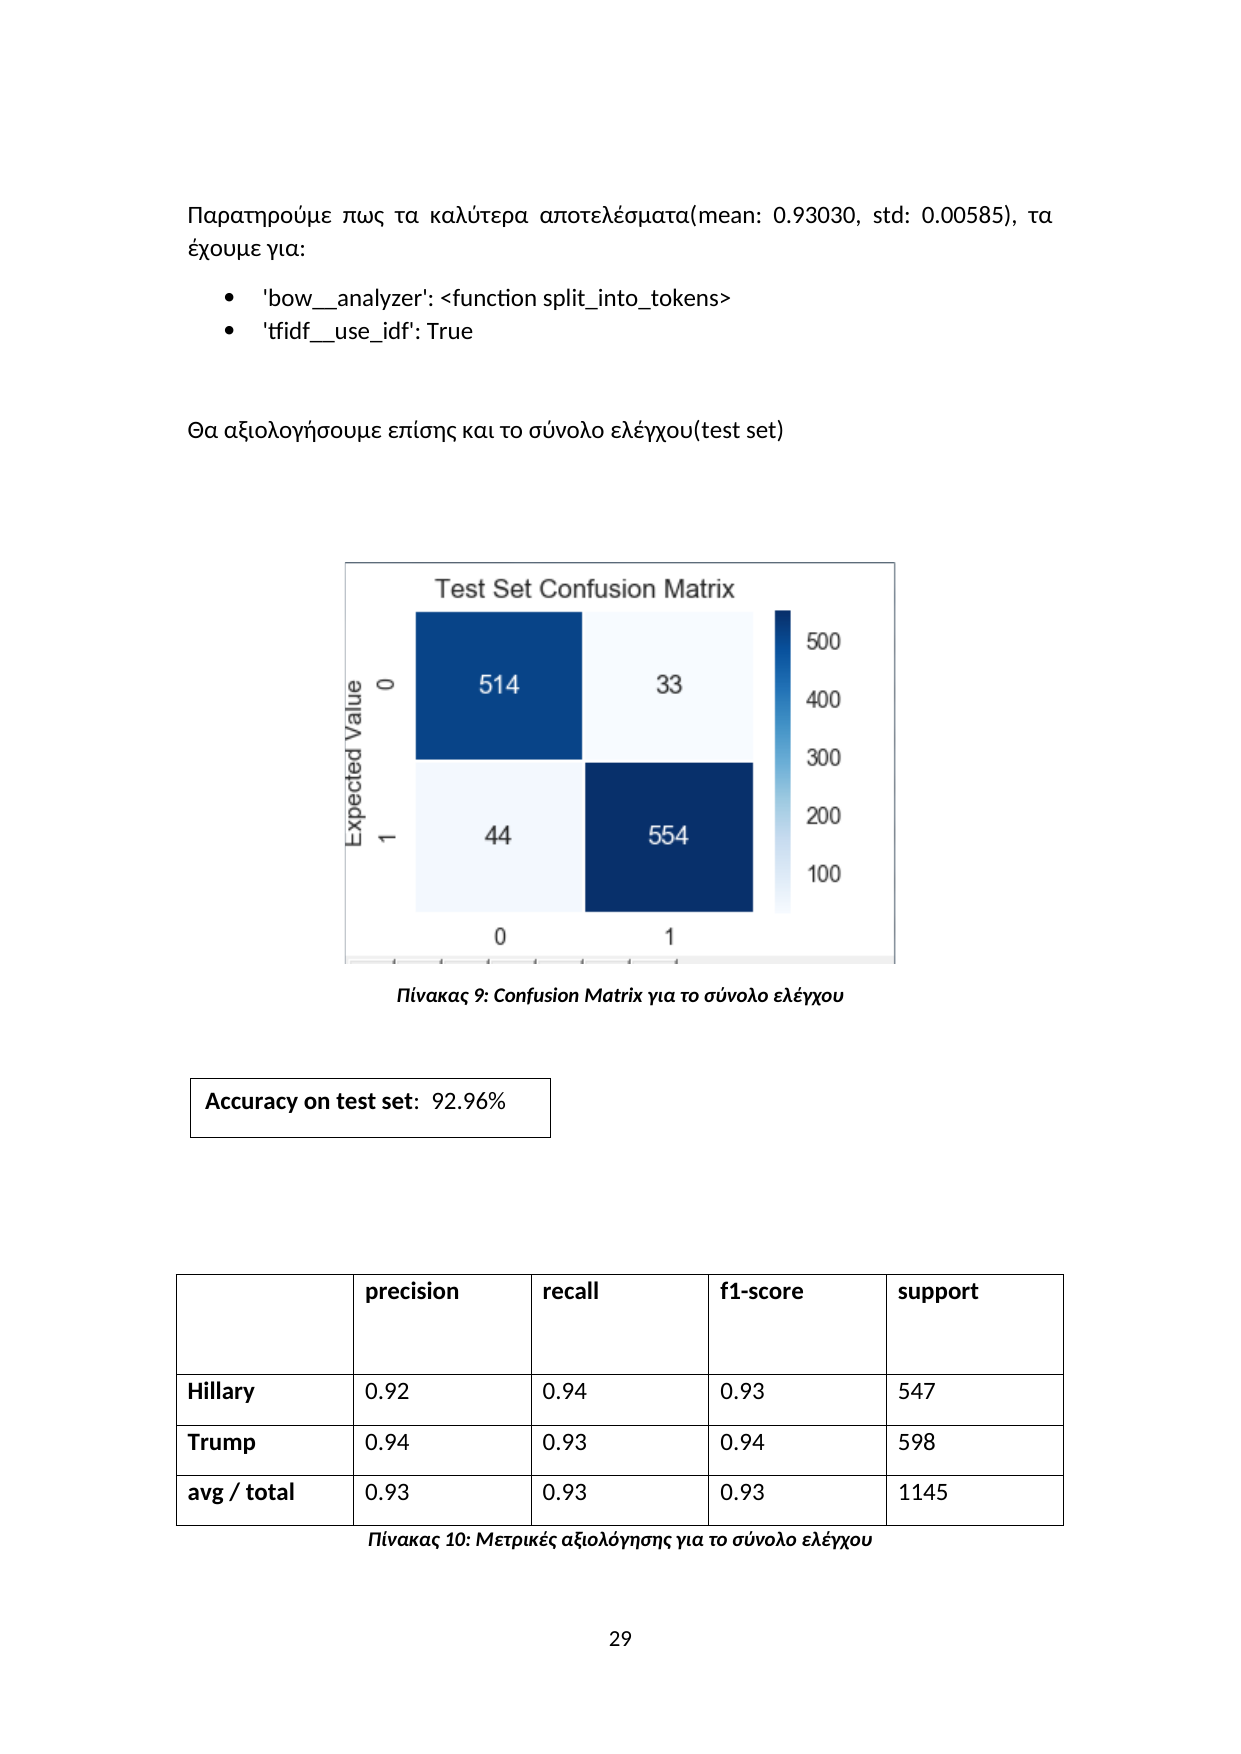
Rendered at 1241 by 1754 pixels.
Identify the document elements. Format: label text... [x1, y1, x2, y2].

table_cell avg / total [177, 1476, 353, 1525]
table_cell 0.94 [354, 1426, 531, 1475]
list 'tfidf__use_idf': True [225, 315, 1053, 346]
table_header f1-score [709, 1275, 886, 1374]
table_header recall [532, 1275, 708, 1374]
table_cell Hillary [177, 1375, 353, 1425]
table_cell 598 [887, 1426, 1063, 1475]
table_cell Trump [177, 1426, 353, 1475]
table_cell 0.92 [354, 1375, 531, 1425]
table_cell 547 [887, 1375, 1063, 1425]
text Πίνακας 9: Confusion Matrix για το σύνολο ελέγχου [187, 982, 1053, 1008]
text Παρατηρούμε πως τα καλύτερα αποτελέσματα(mean: 0.93030, std: 0.00585), τα έχουμε για: [187, 199, 1053, 263]
list 'bow__analyzer': <function split_into_tokens> [225, 282, 1053, 313]
picture [344, 562, 896, 964]
table_cell 0.93 [709, 1476, 886, 1525]
table_cell 0.94 [532, 1375, 708, 1425]
table_header [177, 1275, 353, 1374]
table_cell 0.93 [709, 1375, 886, 1425]
table_cell 0.93 [532, 1476, 708, 1525]
table_cell 1145 [887, 1476, 1063, 1525]
table_cell 0.94 [709, 1426, 886, 1475]
table_header precision [354, 1275, 531, 1374]
text Πίνακας 10: Μετρικές αξιολόγησης για το σύνολο ελέγχου [187, 1526, 1053, 1552]
text Θα αξιολογήσουμε επίσης και το σύνολο ελέγχου(test set) [187, 414, 1053, 445]
table_cell 0.93 [354, 1476, 531, 1525]
table_header support [887, 1275, 1063, 1374]
table_cell 0.93 [532, 1426, 708, 1475]
